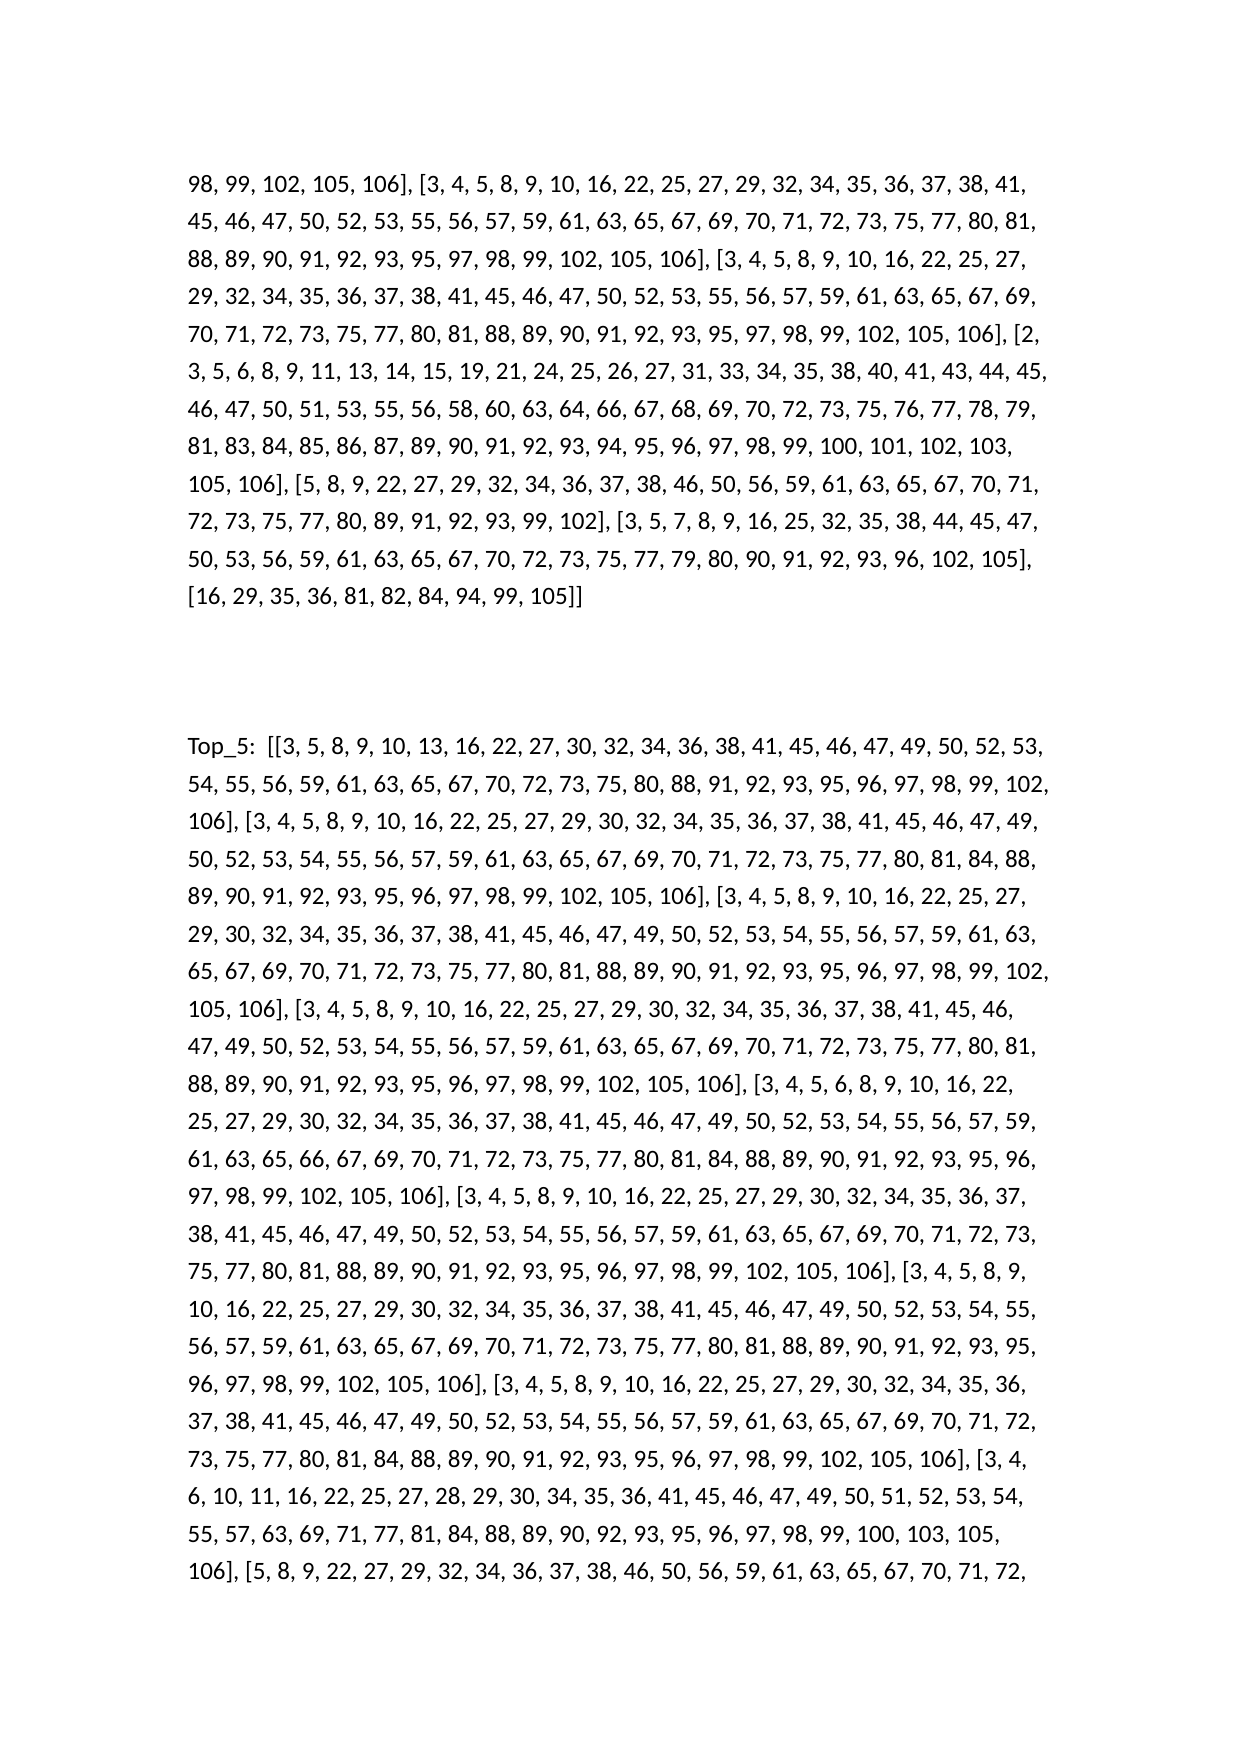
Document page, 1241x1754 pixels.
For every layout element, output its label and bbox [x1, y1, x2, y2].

text [187, 164, 1053, 614]
text [187, 727, 1053, 1589]
